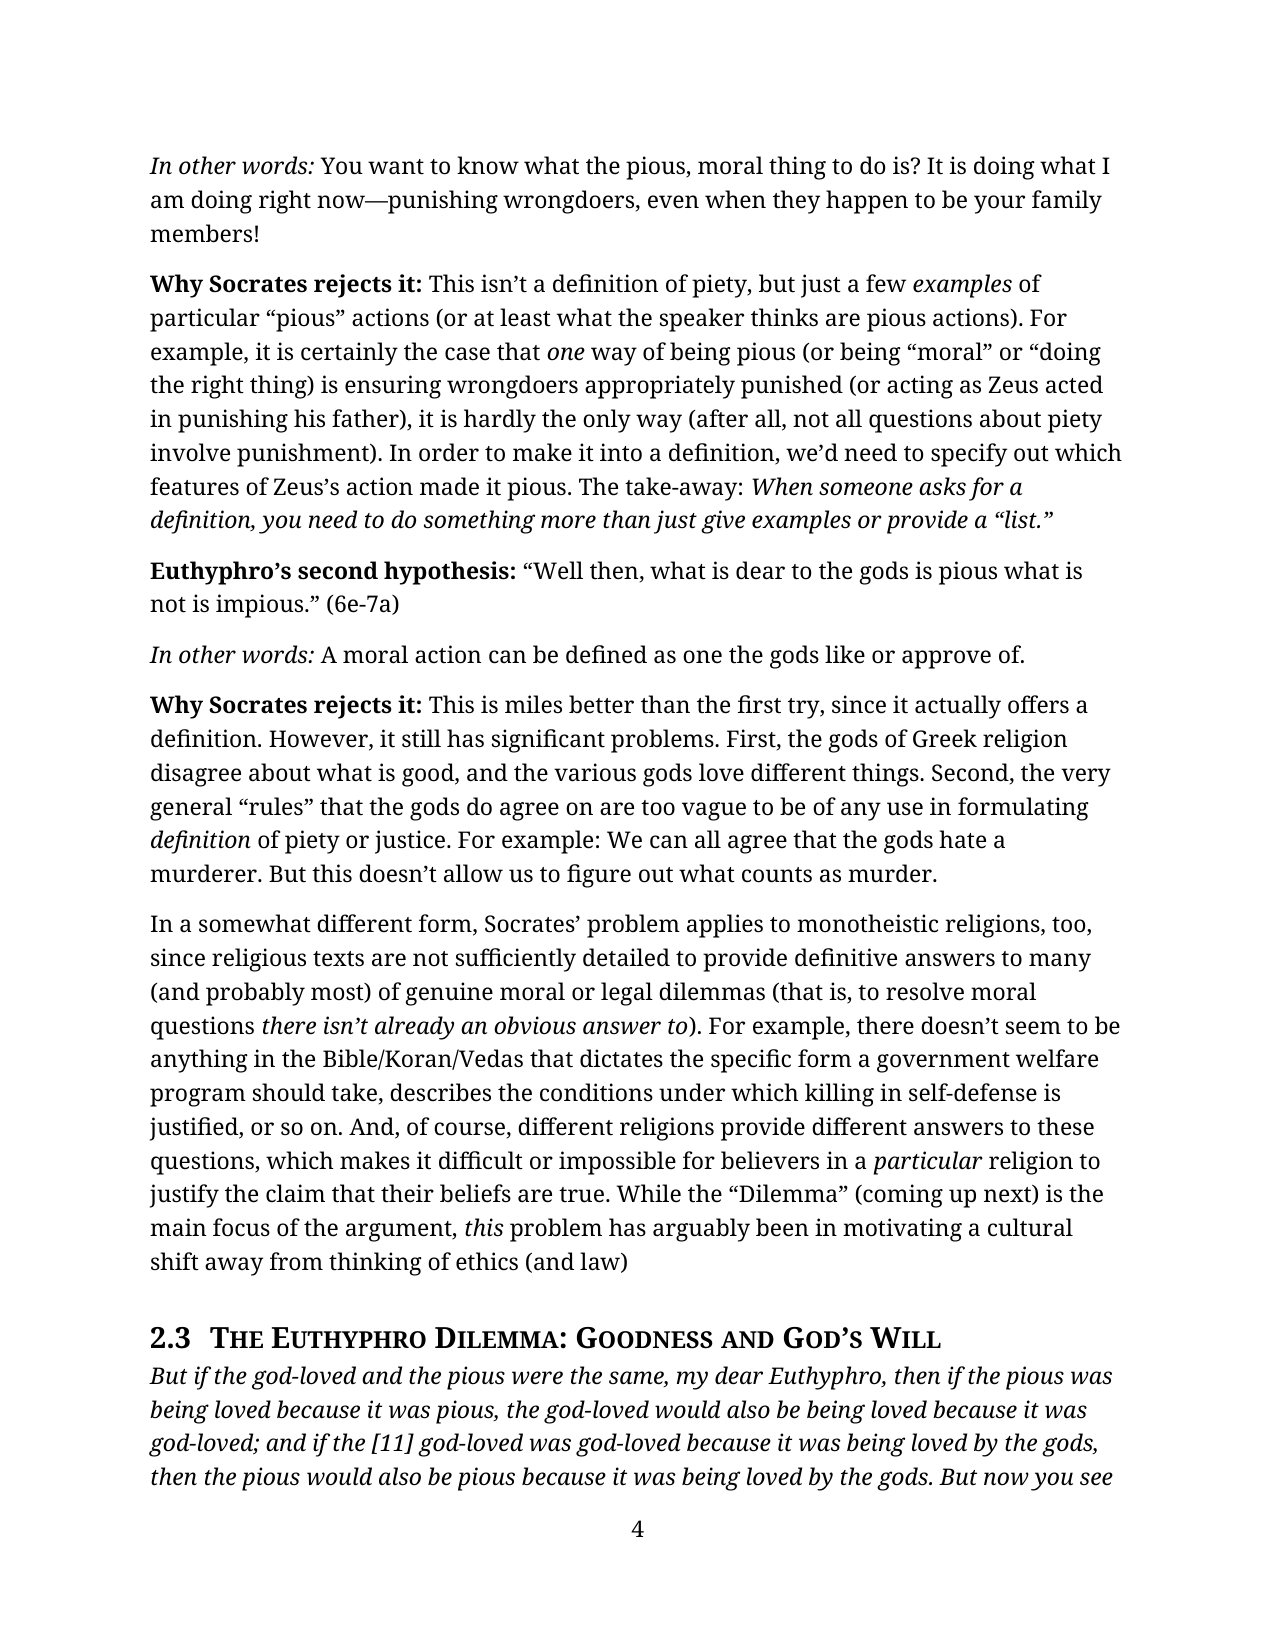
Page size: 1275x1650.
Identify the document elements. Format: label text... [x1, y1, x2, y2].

text In other words: A moral action can be defined as one the gods like or approve of. [150, 639, 1125, 670]
text Euthyphro’s second hypothesis: “Well then, what is dear to the gods is pious what is not is impious.” (6e-7a) [150, 554, 1125, 619]
text In other words: You want to know what the pious, moral thing to do is? It is doing what I am doing right now—punishing wrongdoers, even when they happen to be your family members! [150, 150, 1125, 249]
subtitle The Euthyphro Dilemma: Goodness and God’s Will [150, 1317, 1125, 1357]
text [150, 1360, 1125, 1492]
text In a somewhat different form, Socrates’ problem applies to monotheistic religions, too, since religious texts are not sufficiently detailed to provide definitive answers to many (and probably most) of genuine moral or legal dilemmas (that is, to resolve moral questions there isn’t already an obvious answer to). For example, there doesn’t seem to be anything in the Bible/Koran/Vedas that dictates the specific form a government welfare program should take, describes the conditions under which killing in self-defense is justified, or so on. And, of course, different religions provide different answers to these questions, which makes it difficult or impossible for believers in a particular religion to justify the claim that their beliefs are true. While the “Dilemma” (coming up next) is the main focus of the argument, this problem has arguably been in motivating a cultural shift away from thinking of ethics (and law) [150, 908, 1125, 1277]
text Why Socrates rejects it: This isn’t a definition of piety, but just a few examples of particular “pious” actions (or at least what the speaker thinks are pious actions). For example, it is certainly the case that one way of being pious (or being “moral” or “doing the right thing) is ensuring wrongdoers appropriately punished (or acting as Zeus acted in punishing his father), it is hardly the only way (after all, not all questions about piety involve punishment). In order to make it into a definition, we’d need to specify out which features of Zeus’s action made it pious. The take-away: When someone asks for a definition, you need to do something more than just give examples or provide a “list.” [150, 268, 1125, 535]
text Why Socrates rejects it: This is miles better than the first try, since it actually offers a definition. However, it still has significant problems. First, the gods of Greek religion disagree about what is good, and the various gods love different things. Second, the very general “rules” that the gods do agree on are too vague to be of any use in formulating definition of piety or justice. For example: We can all agree that the gods hate a murderer. But this doesn’t allow us to figure out what counts as murder. [150, 689, 1125, 889]
